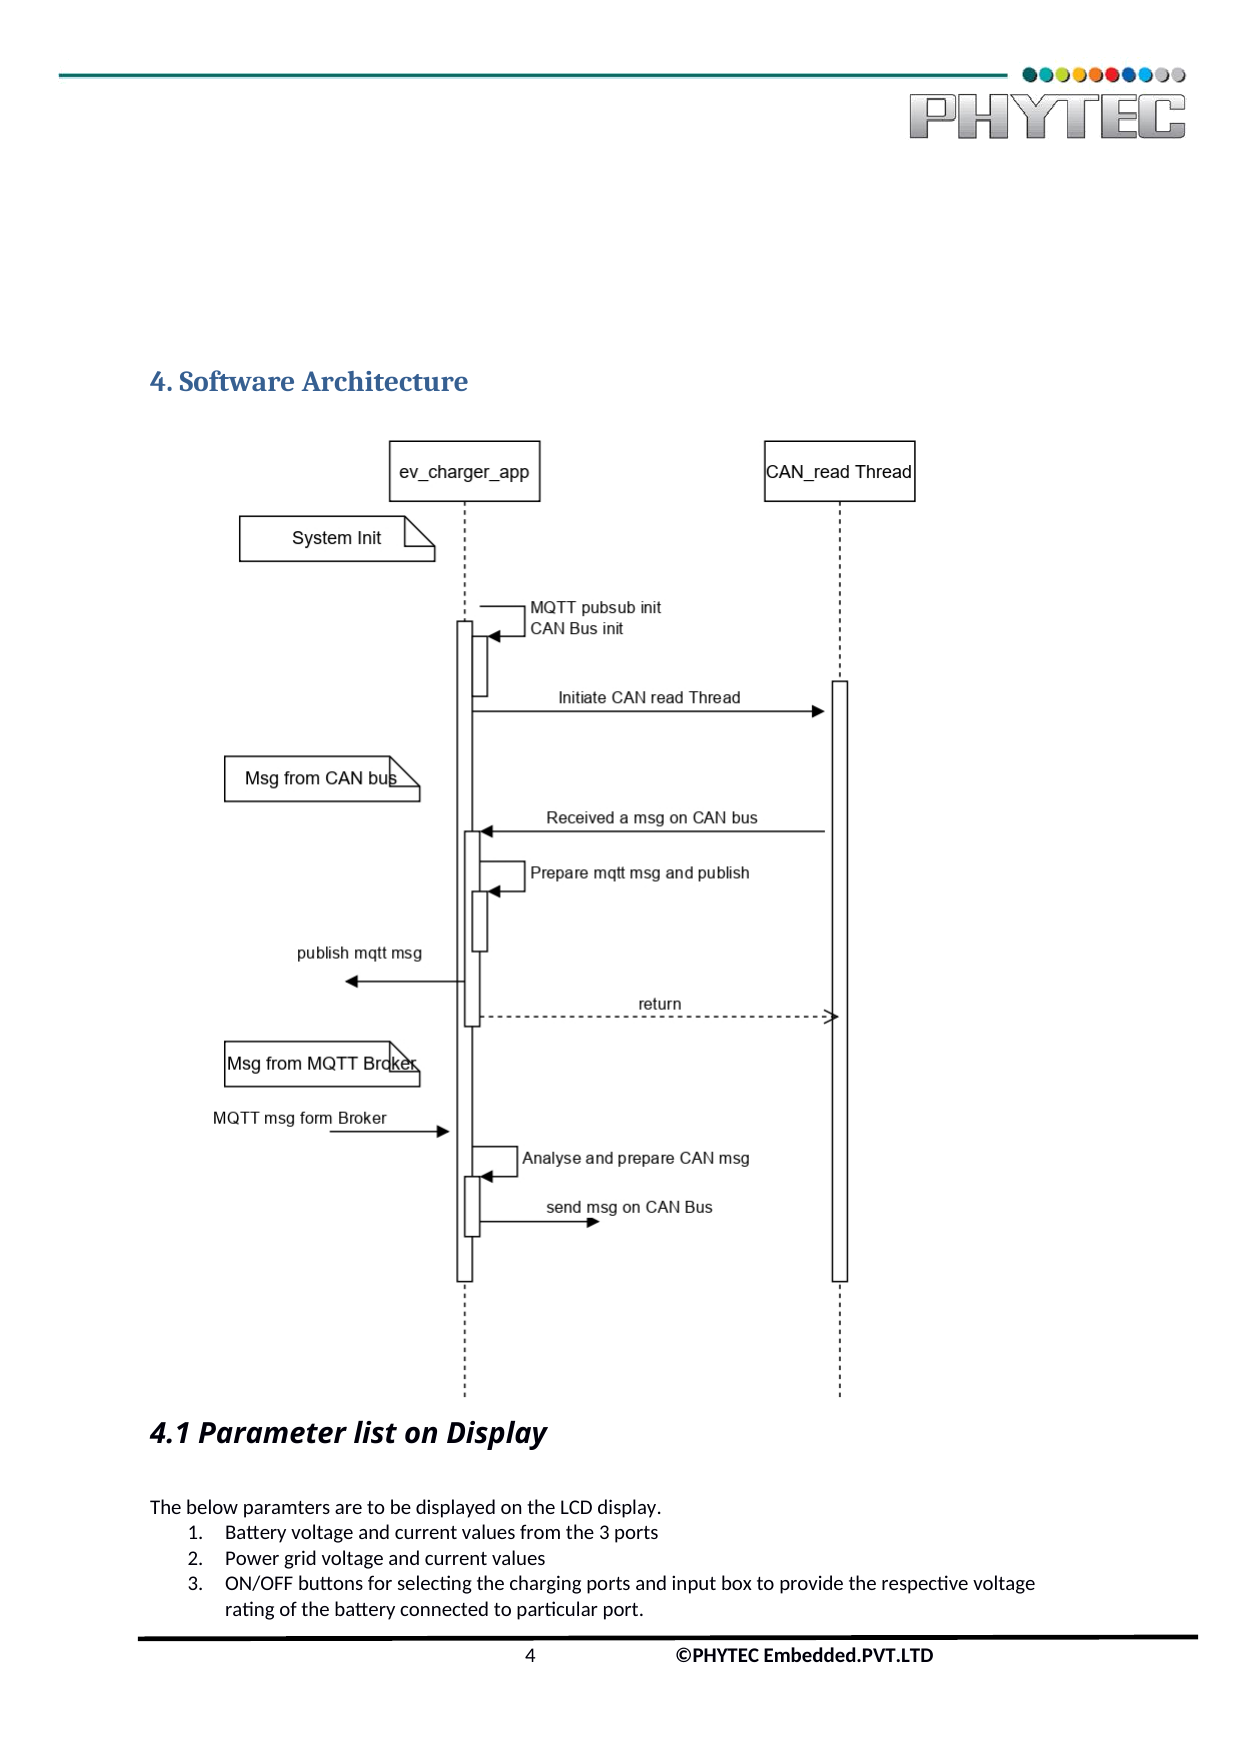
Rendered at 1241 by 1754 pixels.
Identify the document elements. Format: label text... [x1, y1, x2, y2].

subtitle 4.1 Parameter list on Display [150, 1413, 1090, 1452]
list Battery voltage and current values from the 3 ports [187, 1519, 1090, 1545]
subtitle 4. Software Architecture [150, 365, 1090, 399]
list ON/OFF buttons for selecting the charging ports and input box to provide the respective voltage rating of the battery connected to particular port. [187, 1570, 1090, 1621]
list Power grid voltage and current values [187, 1545, 1090, 1570]
picture [57, 57, 1191, 149]
picture [212, 439, 917, 1407]
text The below paramters are to be displayed on the LCD display. [150, 1494, 1090, 1519]
